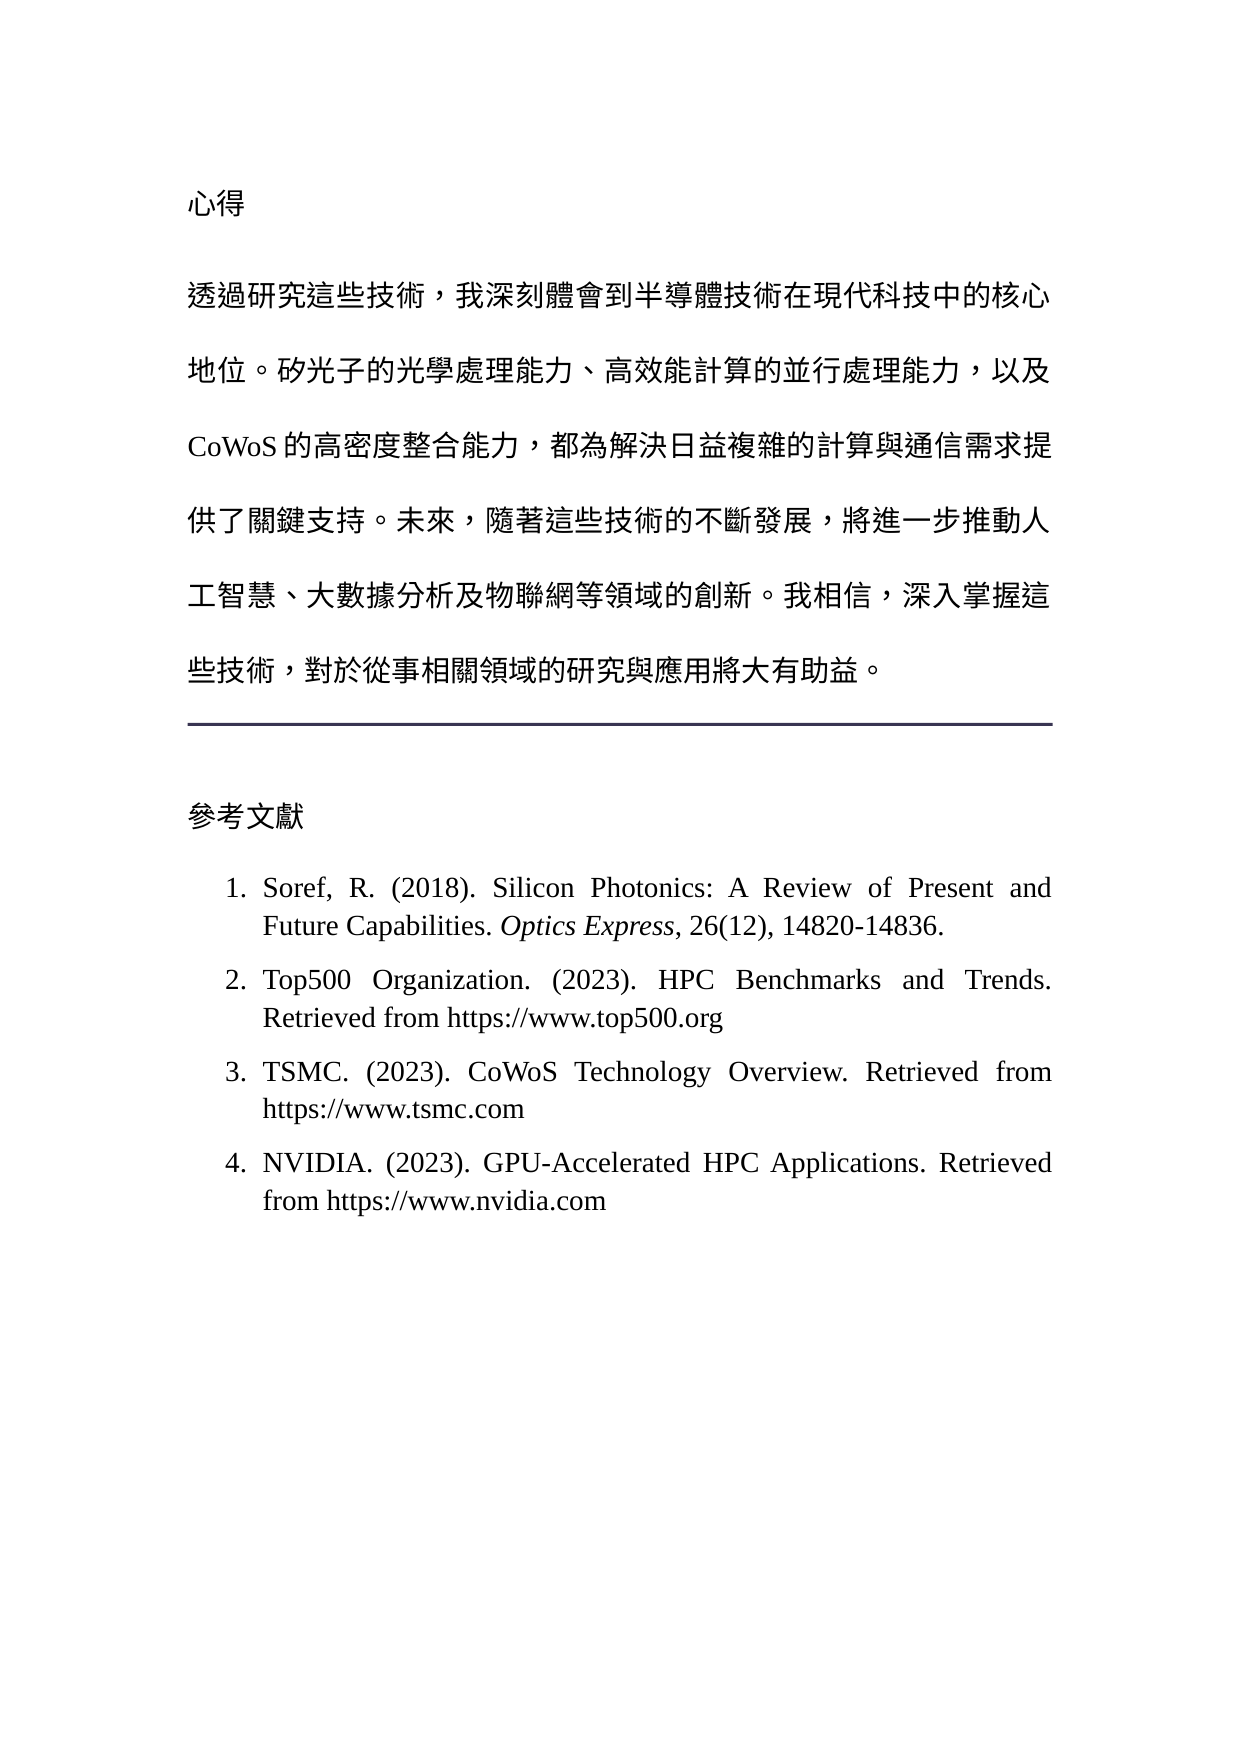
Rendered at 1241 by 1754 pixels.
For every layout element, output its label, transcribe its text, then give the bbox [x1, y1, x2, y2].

text 透過研究這些技術，我深刻體會到半導體技術在現代科技中的核心地位。矽光子的光學處理能力、高效能計算的並行處理能力，以及CoWoS的高密度整合能力，都為解決日益複雜的計算與通信需求提供了關鍵支持。未來，隨著這些技術的不斷發展，將進一步推動人工智慧、大數據分析及物聯網等領域的創新。我相信，深入掌握這些技術，對於從事相關領域的研究與應用將大有助益。 [187, 256, 1053, 706]
list NVIDIA. (2023). GPU-Accelerated HPC Applications. Retrieved from https://www.nvidia.com [225, 1144, 1053, 1219]
list TSMC. (2023). CoWoS Technology Overview. Retrieved from https://www.tsmc.com [225, 1052, 1053, 1127]
list Soref, R. (2018). Silicon Photonics: A Review of Present and Future Capabilities. Optics Express, 26(12), 14820-14836. [225, 869, 1053, 944]
list Top500 Organization. (2023). HPC Benchmarks and Trends. Retrieved from https://www.top500.org [225, 960, 1053, 1035]
text 參考文獻 [187, 777, 1053, 852]
text 心得 [187, 164, 1053, 239]
